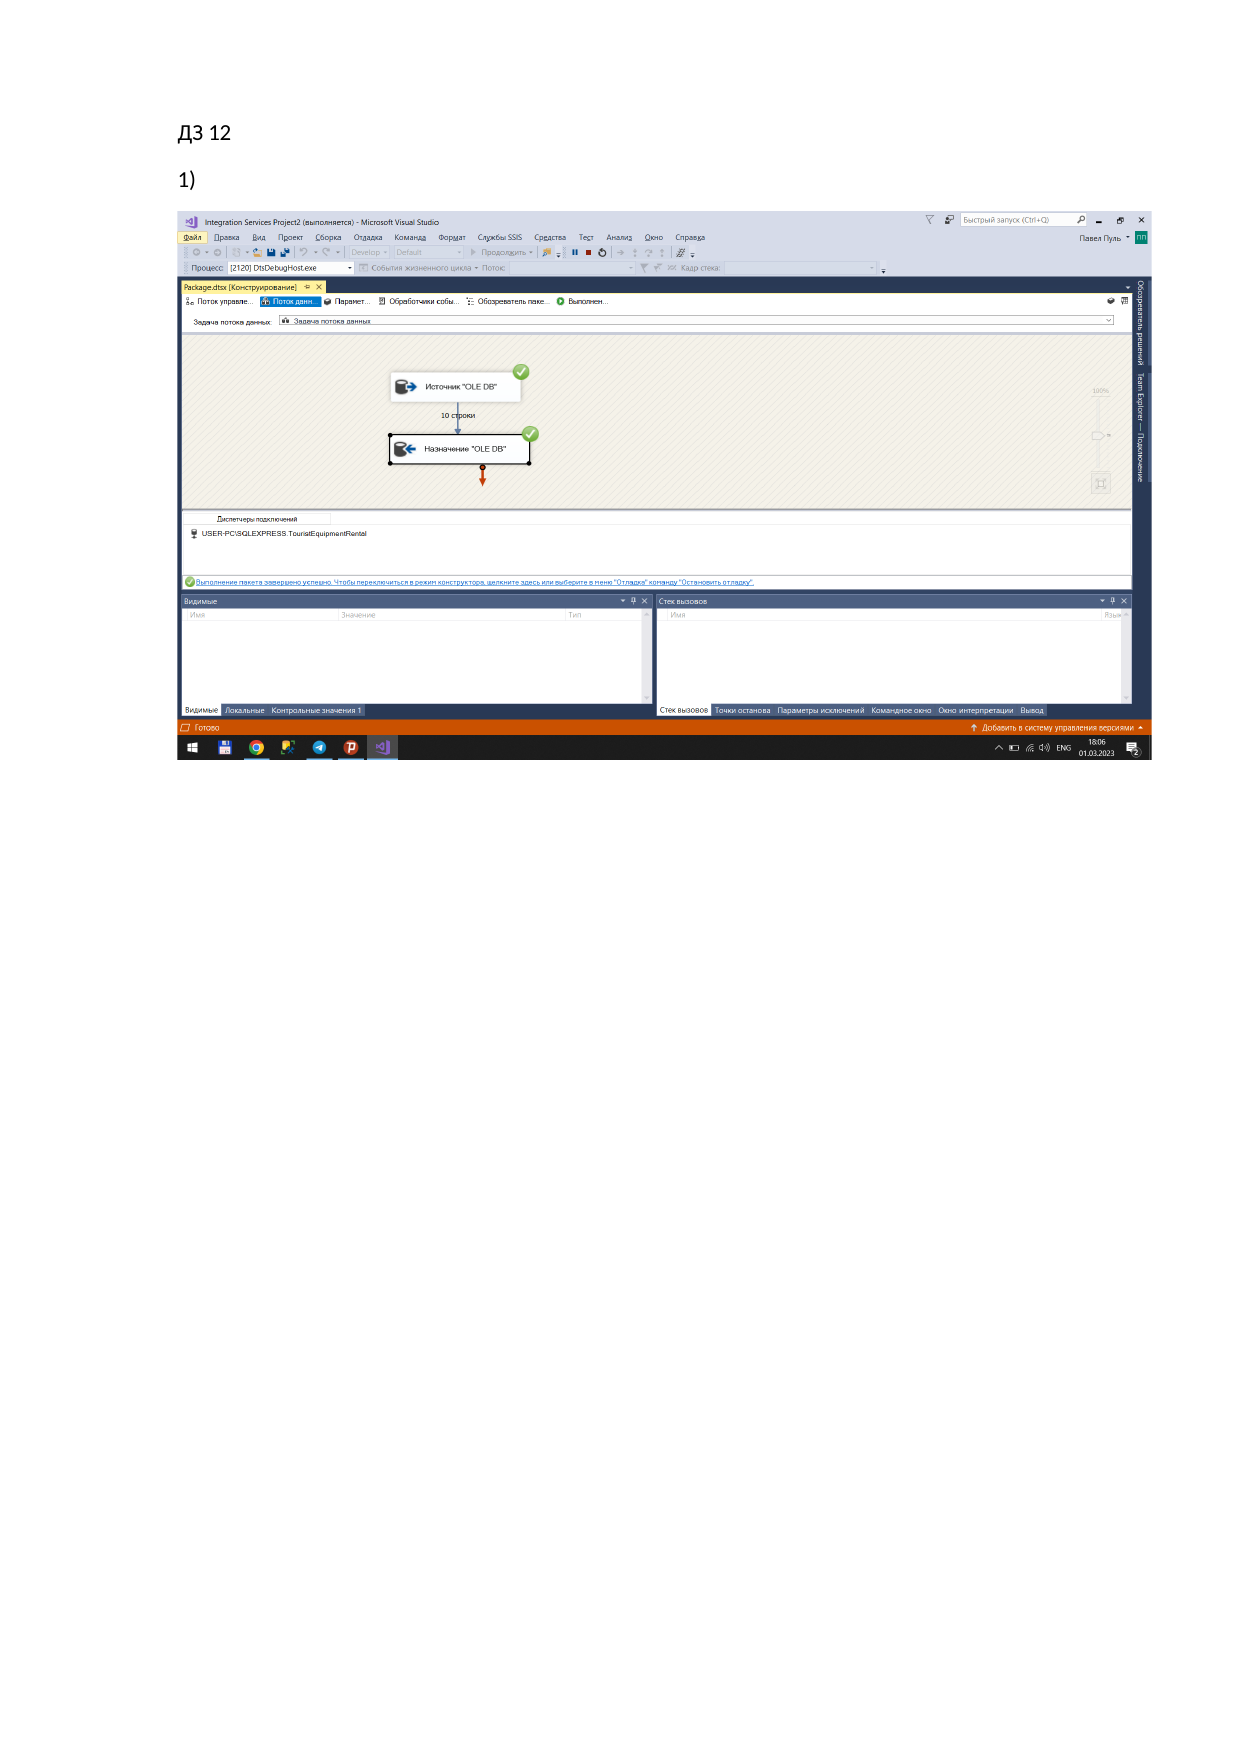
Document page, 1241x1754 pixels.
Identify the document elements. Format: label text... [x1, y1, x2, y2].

text ДЗ 12 [177, 118, 1152, 146]
text 1) [177, 165, 1152, 193]
picture [177, 211, 1152, 760]
